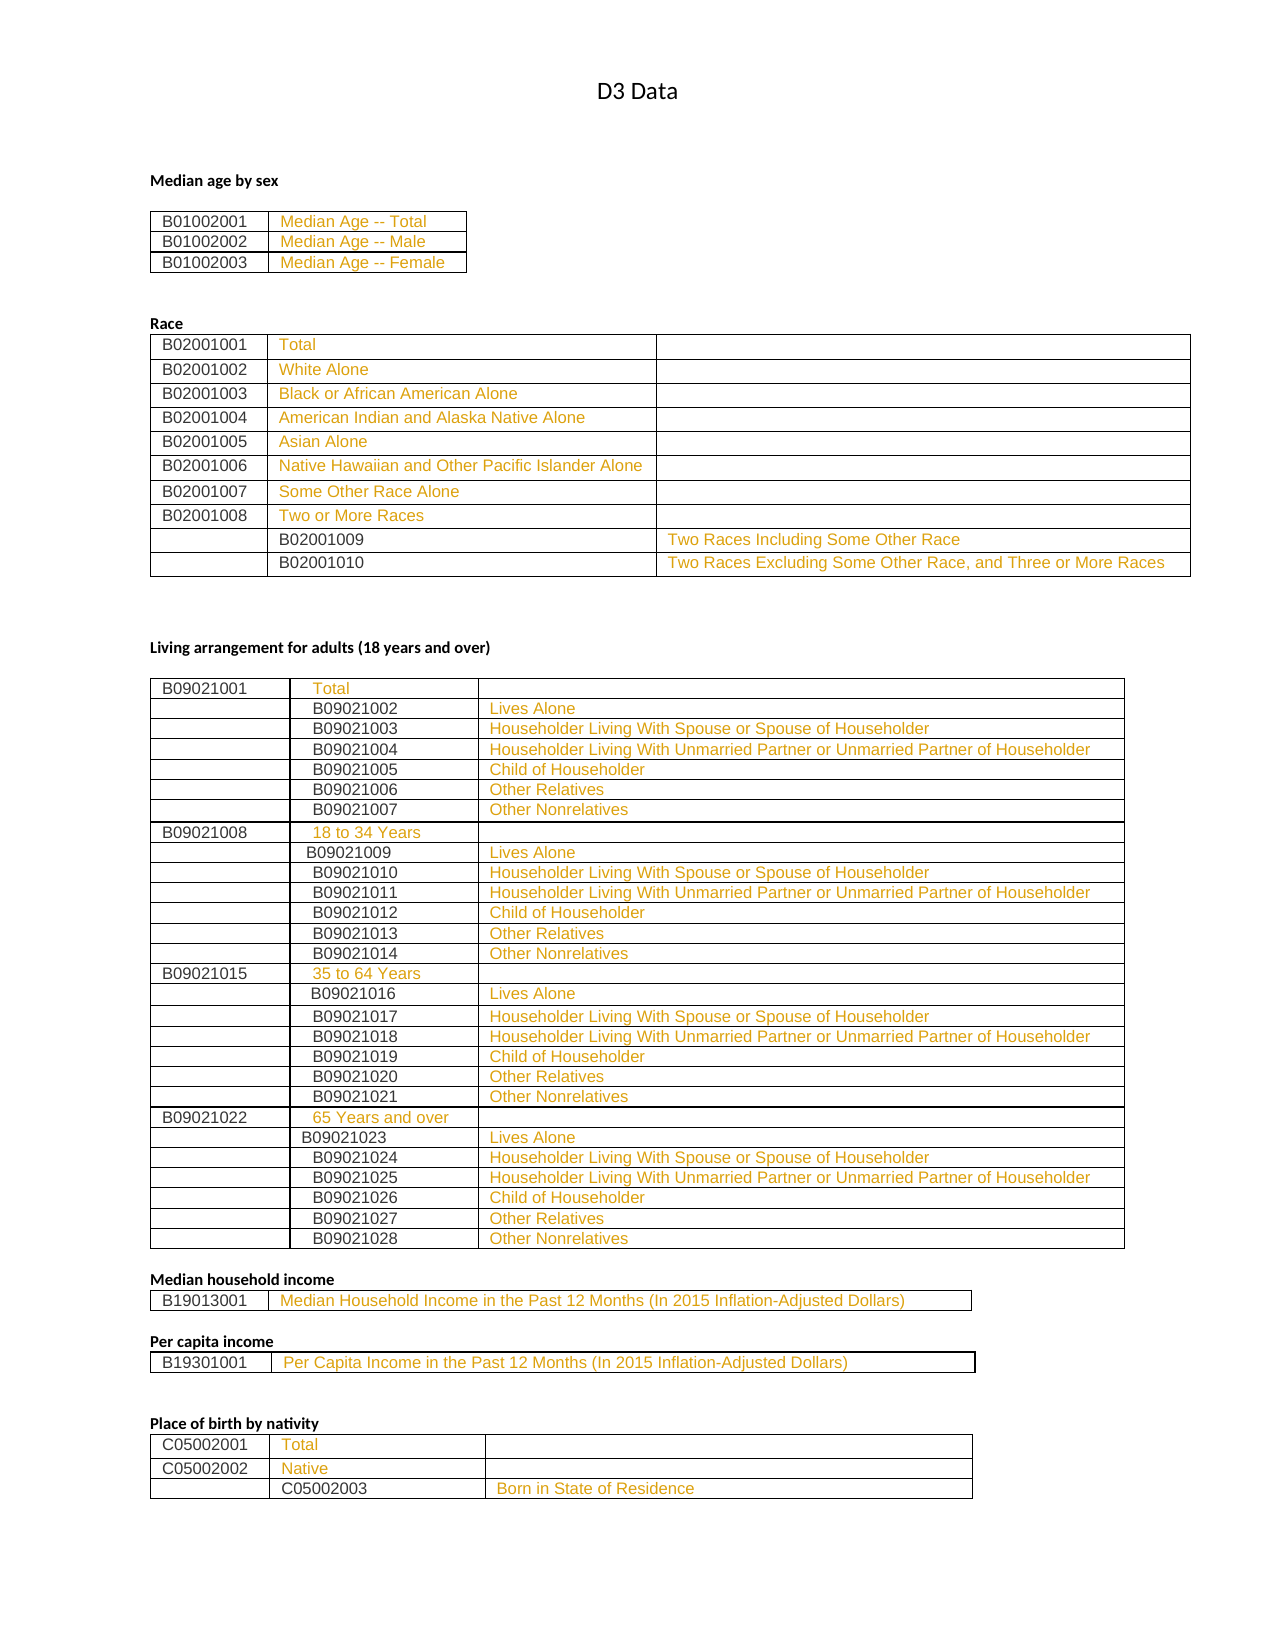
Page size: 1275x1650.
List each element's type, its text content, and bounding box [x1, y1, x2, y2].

table_cell Other Nonrelatives [479, 1229, 1124, 1248]
table_cell Lives Alone [479, 984, 1124, 1005]
table_cell [151, 1479, 269, 1498]
table_cell B02001009 [268, 529, 656, 552]
table_cell Other Relatives [479, 924, 1124, 943]
table_cell B09021012 [291, 903, 478, 922]
table_cell [657, 384, 1190, 407]
table_cell [151, 883, 289, 902]
table_cell Native Hawaiian and Other Pacific Islander Alone [268, 456, 656, 480]
table_cell Other Relatives [479, 780, 1124, 799]
table_cell B09021013 [291, 924, 478, 943]
table_cell B02001005 [151, 432, 267, 454]
table_header Median Age -- Total [269, 212, 466, 231]
table_cell [151, 984, 289, 1005]
table_cell [151, 843, 289, 862]
table_cell Other Nonrelatives [479, 944, 1124, 963]
table_cell [151, 1087, 289, 1106]
table_cell B09021016 [291, 984, 478, 1005]
table_header [657, 335, 1190, 359]
table_cell B02001003 [151, 384, 267, 407]
table_cell Householder Living With Spouse or Spouse of Householder [479, 1006, 1124, 1026]
table_cell Householder Living With Spouse or Spouse of Householder [479, 863, 1124, 882]
table_header B19301001 [151, 1353, 271, 1372]
table_cell [151, 780, 289, 799]
table_cell Median Age -- Female [269, 253, 466, 272]
table_cell Child of Householder [479, 1047, 1124, 1066]
table_header Total [270, 1435, 485, 1458]
table_cell B09021018 [291, 1027, 478, 1046]
table_cell Child of Householder [479, 903, 1124, 922]
table_cell B09021014 [291, 944, 478, 963]
table_cell B09021004 [291, 739, 478, 758]
table_cell B09021010 [291, 863, 478, 882]
table_cell [151, 1188, 289, 1207]
table_cell 65 Years and over [291, 1108, 478, 1127]
table_cell [151, 1047, 289, 1066]
table_cell [151, 1006, 289, 1026]
table_cell [151, 1209, 289, 1228]
table_header B19013001 [151, 1291, 268, 1310]
table_cell C05002002 [151, 1459, 269, 1478]
table_cell [151, 553, 267, 576]
table_cell American Indian and Alaska Native Alone [268, 408, 656, 431]
table_cell [657, 481, 1190, 504]
table_cell B09021011 [291, 883, 478, 902]
table_header C05002001 [151, 1435, 269, 1458]
table_cell Other Relatives [479, 1209, 1124, 1228]
table_cell Two Races Excluding Some Other Race, and Three or More Races [657, 553, 1190, 576]
table_cell B02001008 [151, 505, 267, 528]
table_cell Lives Alone [479, 843, 1124, 862]
table_cell Householder Living With Unmarried Partner or Unmarried Partner of Householder [479, 739, 1124, 758]
table_cell [151, 1229, 289, 1248]
table_cell B09021020 [291, 1067, 478, 1086]
table_cell Some Other Race Alone [268, 481, 656, 504]
table_cell Other Nonrelatives [479, 1087, 1124, 1106]
table_cell Asian Alone [268, 432, 656, 454]
table_cell Householder Living With Spouse or Spouse of Householder [479, 719, 1124, 738]
table_cell [151, 1148, 289, 1167]
table_cell B09021006 [291, 780, 478, 799]
table_cell [151, 1067, 289, 1086]
table_cell [151, 719, 289, 738]
text Per capita income [150, 1331, 1125, 1351]
table_cell B09021023 [291, 1128, 478, 1147]
text Race [150, 313, 1125, 333]
table_cell B09021002 [291, 699, 478, 718]
table_cell [486, 1459, 972, 1478]
table_cell B09021021 [291, 1087, 478, 1106]
table_cell B02001010 [268, 553, 656, 576]
table_cell [151, 739, 289, 758]
table_cell [151, 924, 289, 943]
table_cell B09021028 [291, 1229, 478, 1248]
table_cell [479, 964, 1124, 983]
table_header B09021001 [151, 679, 289, 698]
table_header Per Capita Income in the Past 12 Months (In 2015 Inflation-Adjusted Dollars) [272, 1353, 974, 1372]
table_cell Born in State of Residence [486, 1479, 972, 1498]
table_cell Median Age -- Male [269, 232, 466, 251]
table_cell [657, 408, 1190, 431]
table_header Total [268, 335, 656, 359]
table_cell White Alone [268, 360, 656, 383]
table_cell B09021003 [291, 719, 478, 738]
table_cell C05002003 [270, 1479, 485, 1498]
table_cell B09021027 [291, 1209, 478, 1228]
table_cell B09021025 [291, 1168, 478, 1187]
table_cell B09021026 [291, 1188, 478, 1207]
table_cell B02001007 [151, 481, 267, 504]
text Median age by sex [150, 170, 1125, 191]
table_cell Householder Living With Unmarried Partner or Unmarried Partner of Householder [479, 1027, 1124, 1046]
table_cell [151, 699, 289, 718]
table_cell [151, 1027, 289, 1046]
table_cell Native [270, 1459, 485, 1478]
table_cell Child of Householder [479, 760, 1124, 779]
table_cell B09021015 [151, 964, 289, 983]
text Place of birth by nativity [150, 1413, 1125, 1434]
table_cell B09021008 [151, 823, 289, 842]
table_header [486, 1435, 972, 1458]
table_cell B01002002 [151, 232, 268, 251]
table_cell B02001006 [151, 456, 267, 480]
table_cell Other Nonrelatives [479, 800, 1124, 821]
table_cell Two Races Including Some Other Race [657, 529, 1190, 552]
table_cell [151, 760, 289, 779]
table_cell [479, 1108, 1124, 1127]
table_cell B02001002 [151, 360, 267, 383]
table_cell [657, 505, 1190, 528]
table_header B02001001 [151, 335, 267, 359]
table_cell B09021017 [291, 1006, 478, 1026]
text Median household income [150, 1269, 1125, 1289]
table_cell B09021019 [291, 1047, 478, 1066]
table_cell B09021024 [291, 1148, 478, 1167]
table_cell [151, 944, 289, 963]
table_cell [657, 432, 1190, 454]
table_cell Householder Living With Unmarried Partner or Unmarried Partner of Householder [479, 883, 1124, 902]
table_cell B09021007 [291, 800, 478, 821]
table_cell B02001004 [151, 408, 267, 431]
table_cell [657, 360, 1190, 383]
table_cell [151, 863, 289, 882]
table_cell Householder Living With Unmarried Partner or Unmarried Partner of Householder [479, 1168, 1124, 1187]
table_cell Lives Alone [479, 699, 1124, 718]
table_cell [151, 903, 289, 922]
table_cell Black or African American Alone [268, 384, 656, 407]
table_cell [657, 456, 1190, 480]
table_cell Other Relatives [479, 1067, 1124, 1086]
table_cell Lives Alone [479, 1128, 1124, 1147]
table_cell 18 to 34 Years [291, 823, 478, 842]
table_cell [151, 529, 267, 552]
table_header B01002001 [151, 212, 268, 231]
table_cell [151, 1168, 289, 1187]
table_cell B09021005 [291, 760, 478, 779]
table_cell [151, 1128, 289, 1147]
table_cell [151, 800, 289, 821]
table_cell B01002003 [151, 253, 268, 272]
table_header Total [291, 679, 478, 698]
table_header Median Household Income in the Past 12 Months (In 2015 Inflation-Adjusted Dollars) [269, 1291, 971, 1310]
text Living arrangement for adults (18 years and over) [150, 637, 1125, 657]
table_cell Two or More Races [268, 505, 656, 528]
table_cell [479, 823, 1124, 842]
table_header [479, 679, 1124, 698]
table_cell B09021022 [151, 1108, 289, 1127]
table_cell B09021009 [291, 843, 478, 862]
table_cell Householder Living With Spouse or Spouse of Householder [479, 1148, 1124, 1167]
table_cell Child of Householder [479, 1188, 1124, 1207]
table_cell 35 to 64 Years [291, 964, 478, 983]
